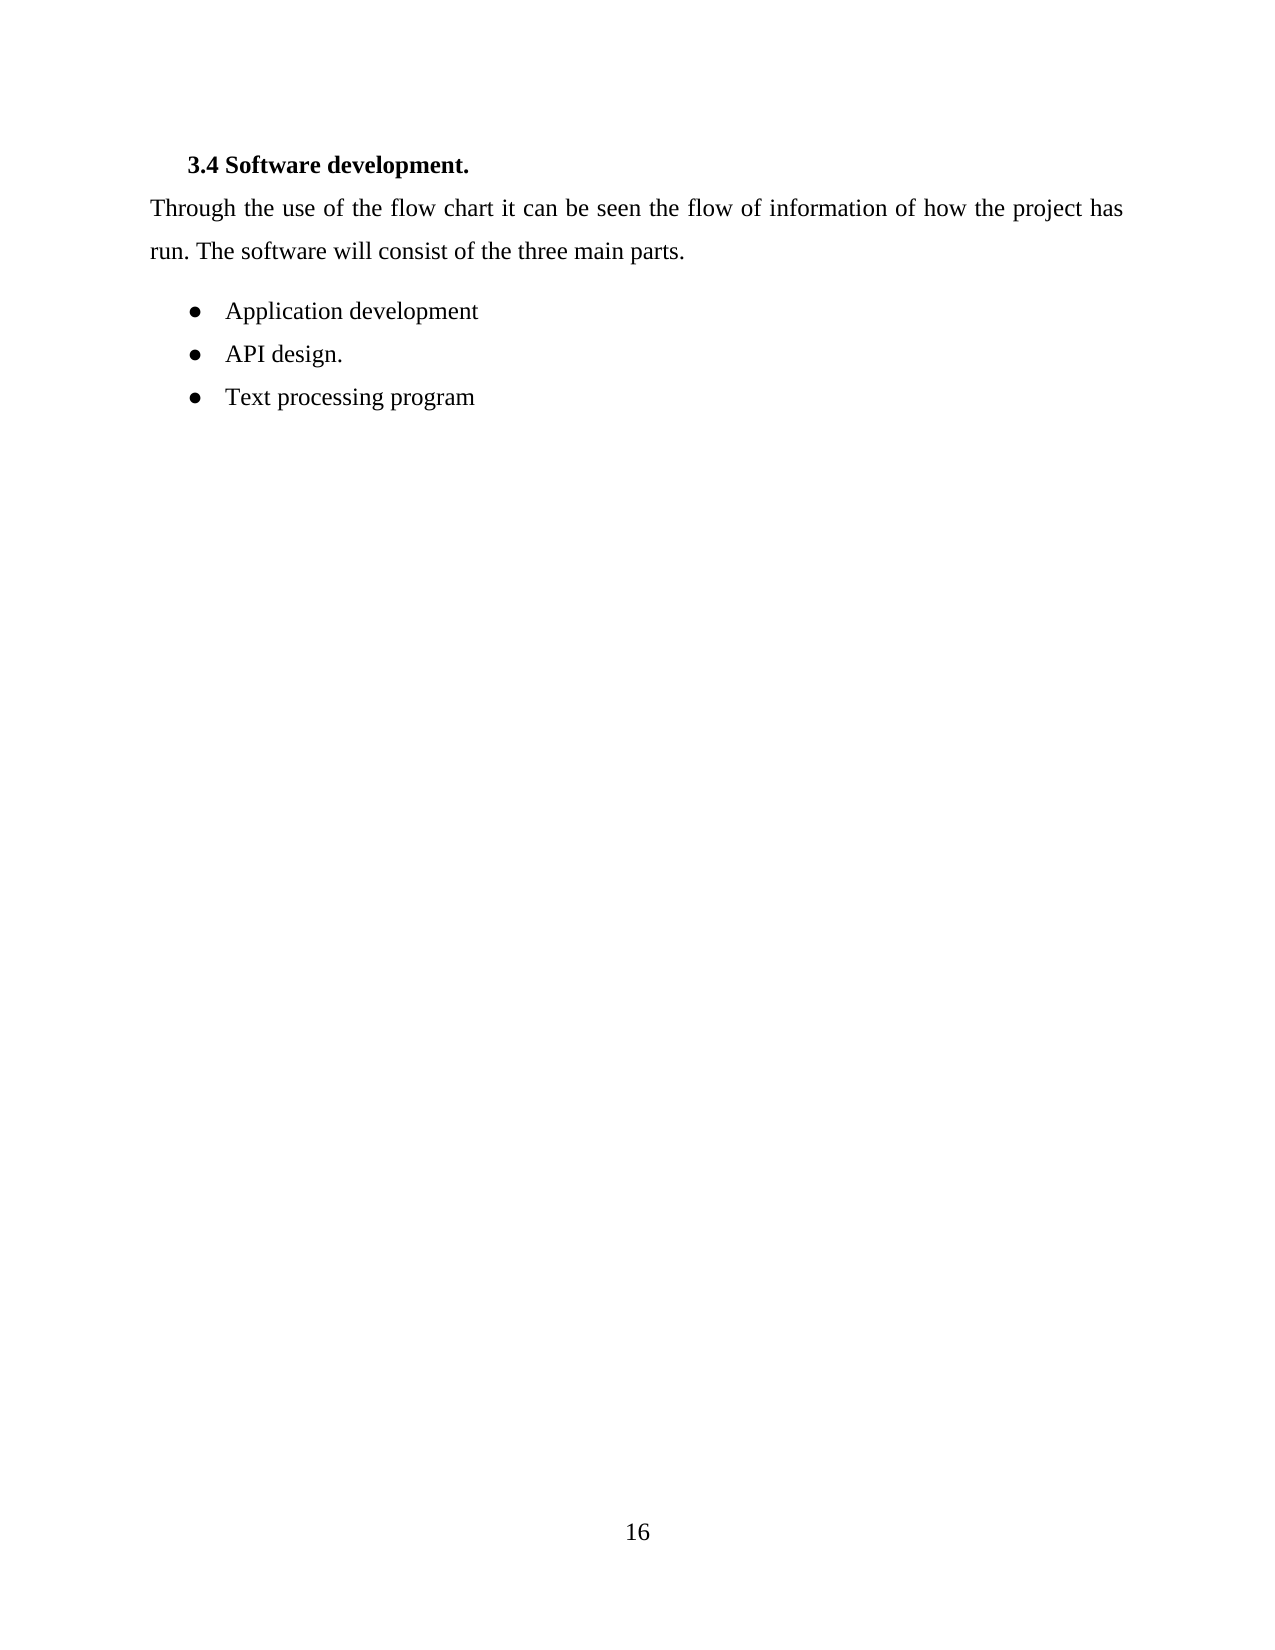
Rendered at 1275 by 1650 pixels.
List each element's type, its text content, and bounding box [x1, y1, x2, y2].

list API design. [187, 339, 1125, 368]
subtitle 3.4 Software development. [187, 150, 1125, 179]
list Text processing program [187, 382, 1125, 411]
list Application development [187, 296, 1125, 325]
text Through the use of the flow chart it can be seen the flow of information of how the project has run. The software will consist of the three main parts. [150, 193, 1125, 265]
